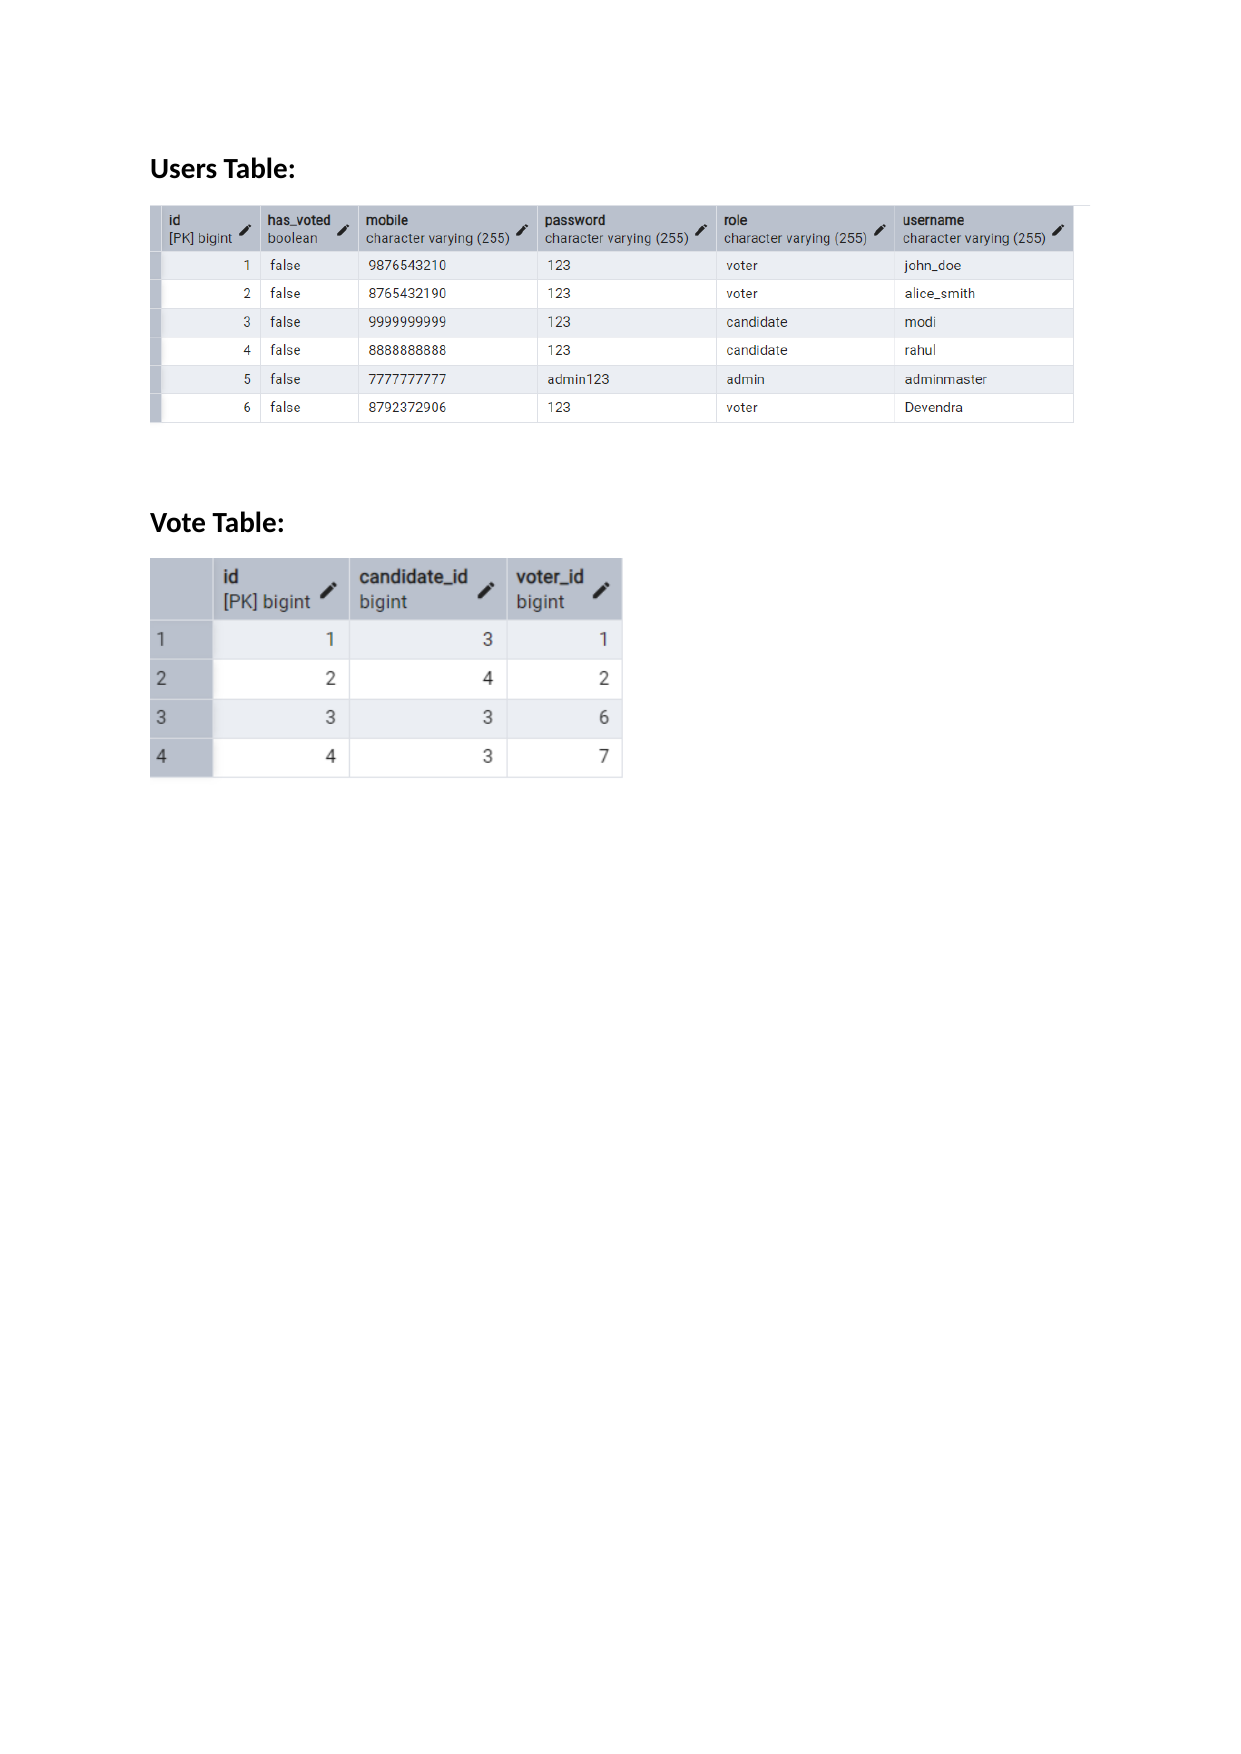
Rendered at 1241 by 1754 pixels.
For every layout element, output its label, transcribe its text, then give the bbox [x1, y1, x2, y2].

text Users Table: [150, 150, 1090, 186]
picture [150, 558, 653, 812]
picture [150, 205, 1091, 439]
text Vote Table: [150, 504, 1090, 539]
